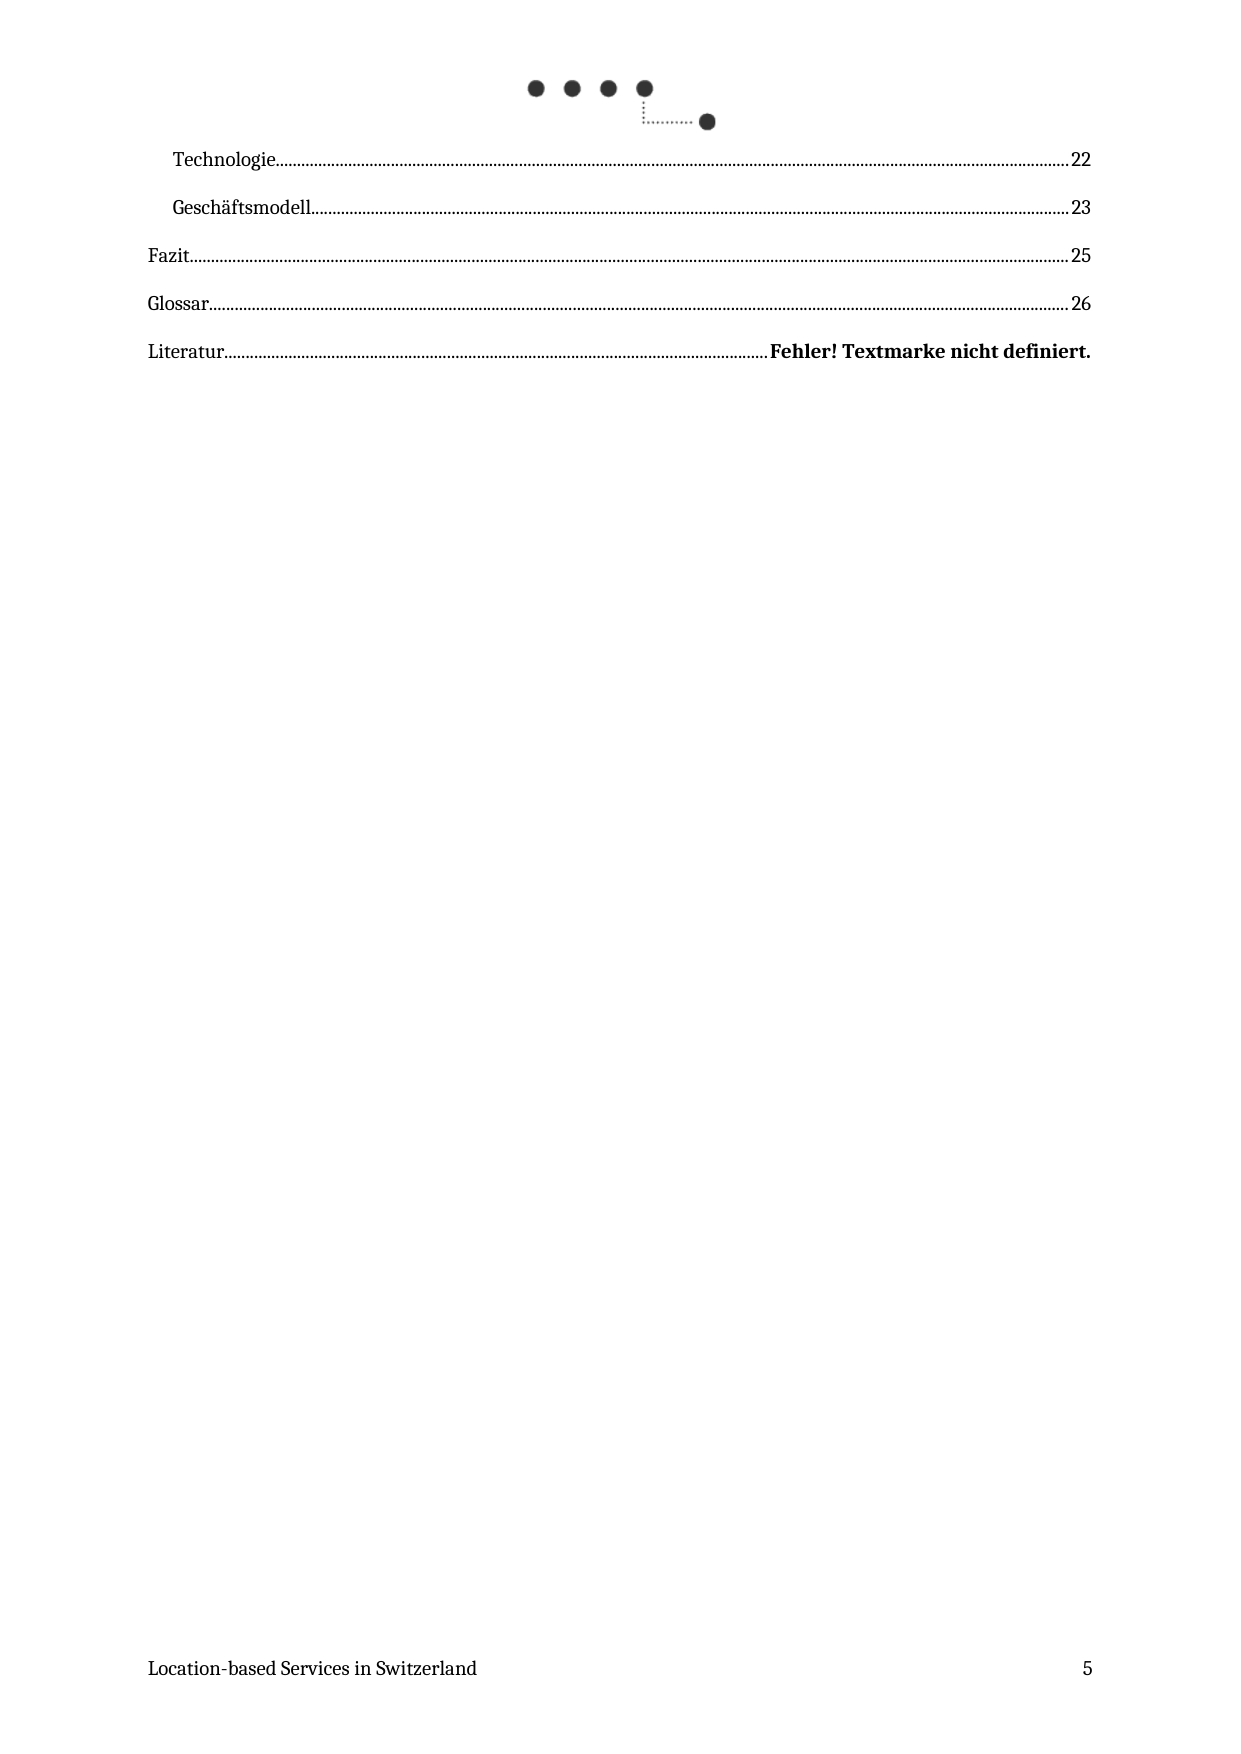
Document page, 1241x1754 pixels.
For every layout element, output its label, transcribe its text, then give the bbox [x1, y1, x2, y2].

text Literatur Fehler! Textmarke nicht definiert. [148, 339, 1093, 363]
text Glossar 26 [148, 291, 1093, 315]
text Geschäftsmodell 23 [173, 196, 1093, 219]
text Technologie 22 [173, 148, 1093, 172]
picture [513, 73, 727, 135]
text Fazit 25 [148, 243, 1093, 267]
